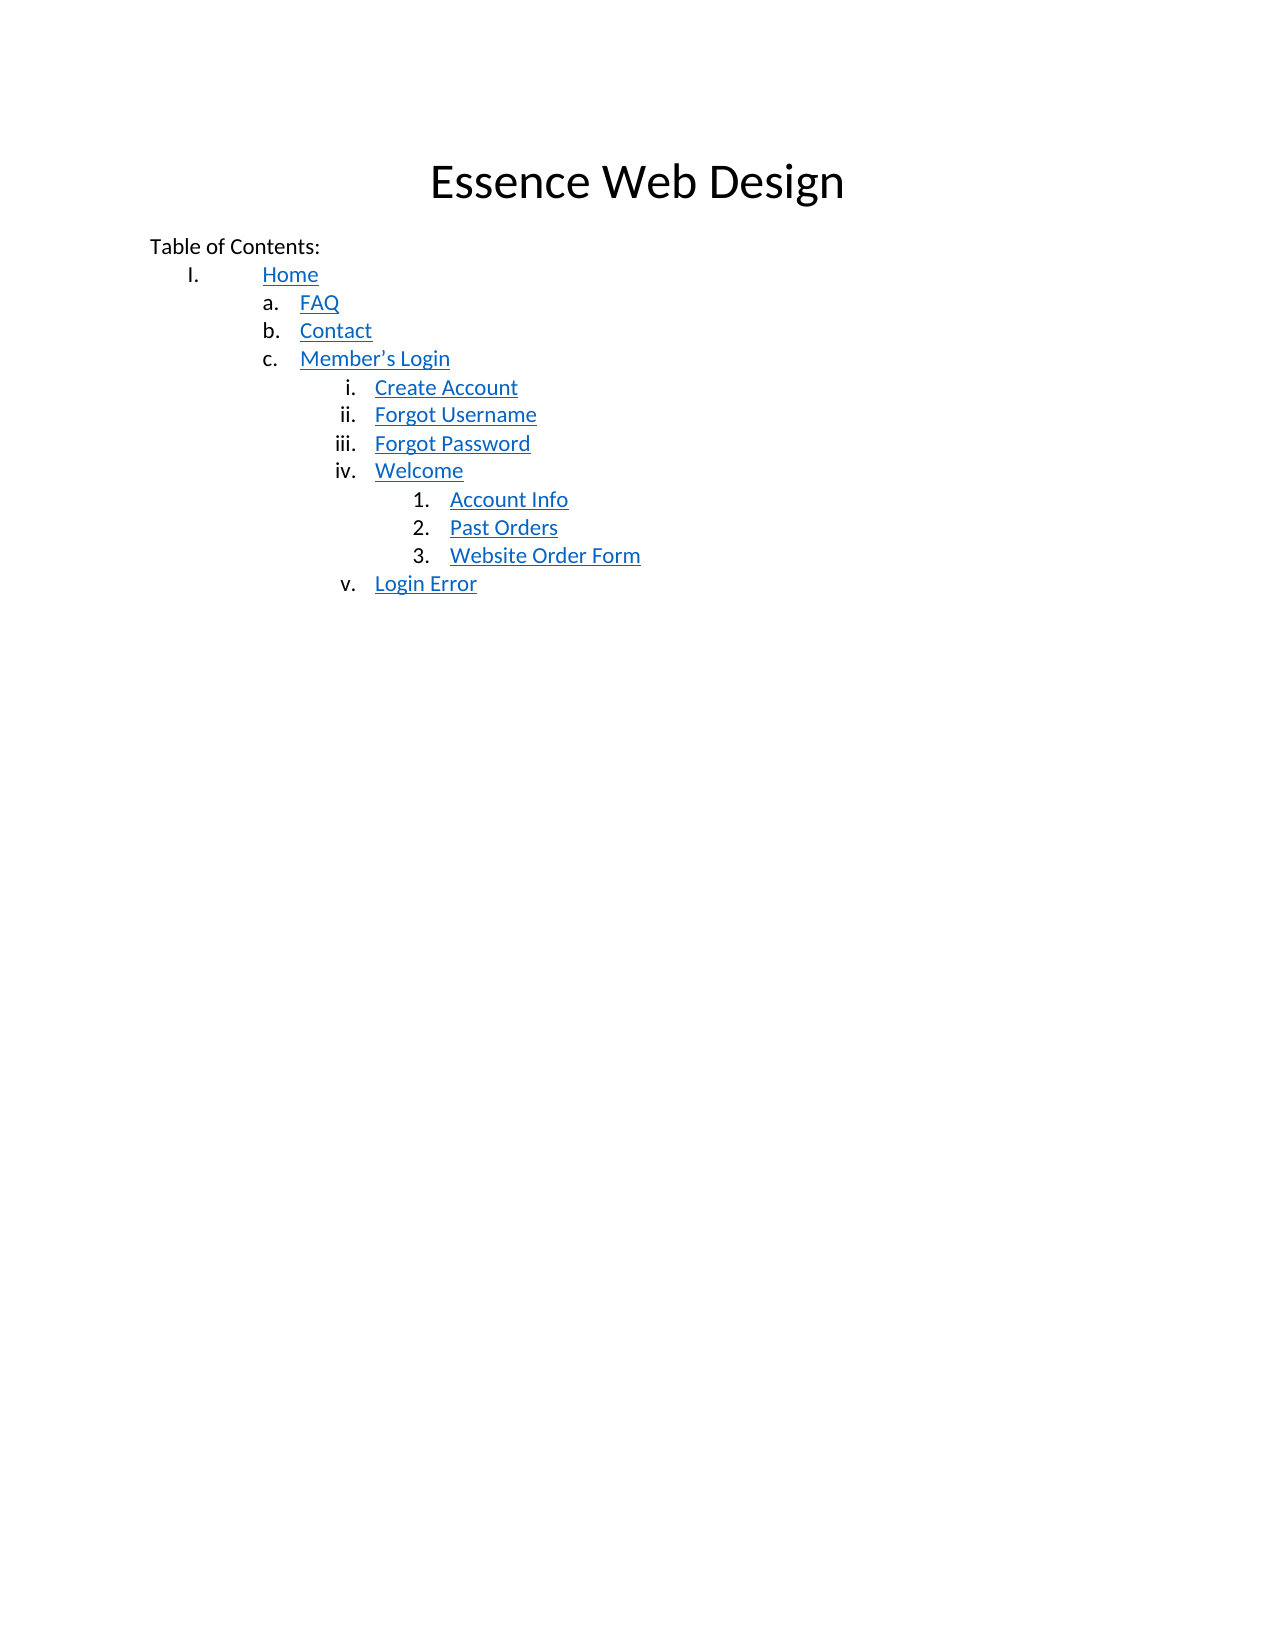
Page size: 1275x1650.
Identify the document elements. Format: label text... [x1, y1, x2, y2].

list FAQ [262, 288, 1125, 317]
list Website Order Form [412, 541, 1125, 569]
list Past Orders [412, 513, 1125, 541]
list Login Error [356, 569, 1125, 597]
list Contact [262, 317, 1125, 344]
list Create Account [356, 373, 1125, 401]
list Forgot Username [356, 401, 1125, 429]
text Essence Web Design [150, 150, 1125, 211]
list Member’s Login [262, 344, 1125, 373]
text Table of Contents: [150, 232, 1125, 261]
list Forgot Password [356, 429, 1125, 457]
list Account Info [412, 485, 1125, 513]
list Home [187, 261, 1125, 288]
list Welcome [356, 457, 1125, 485]
